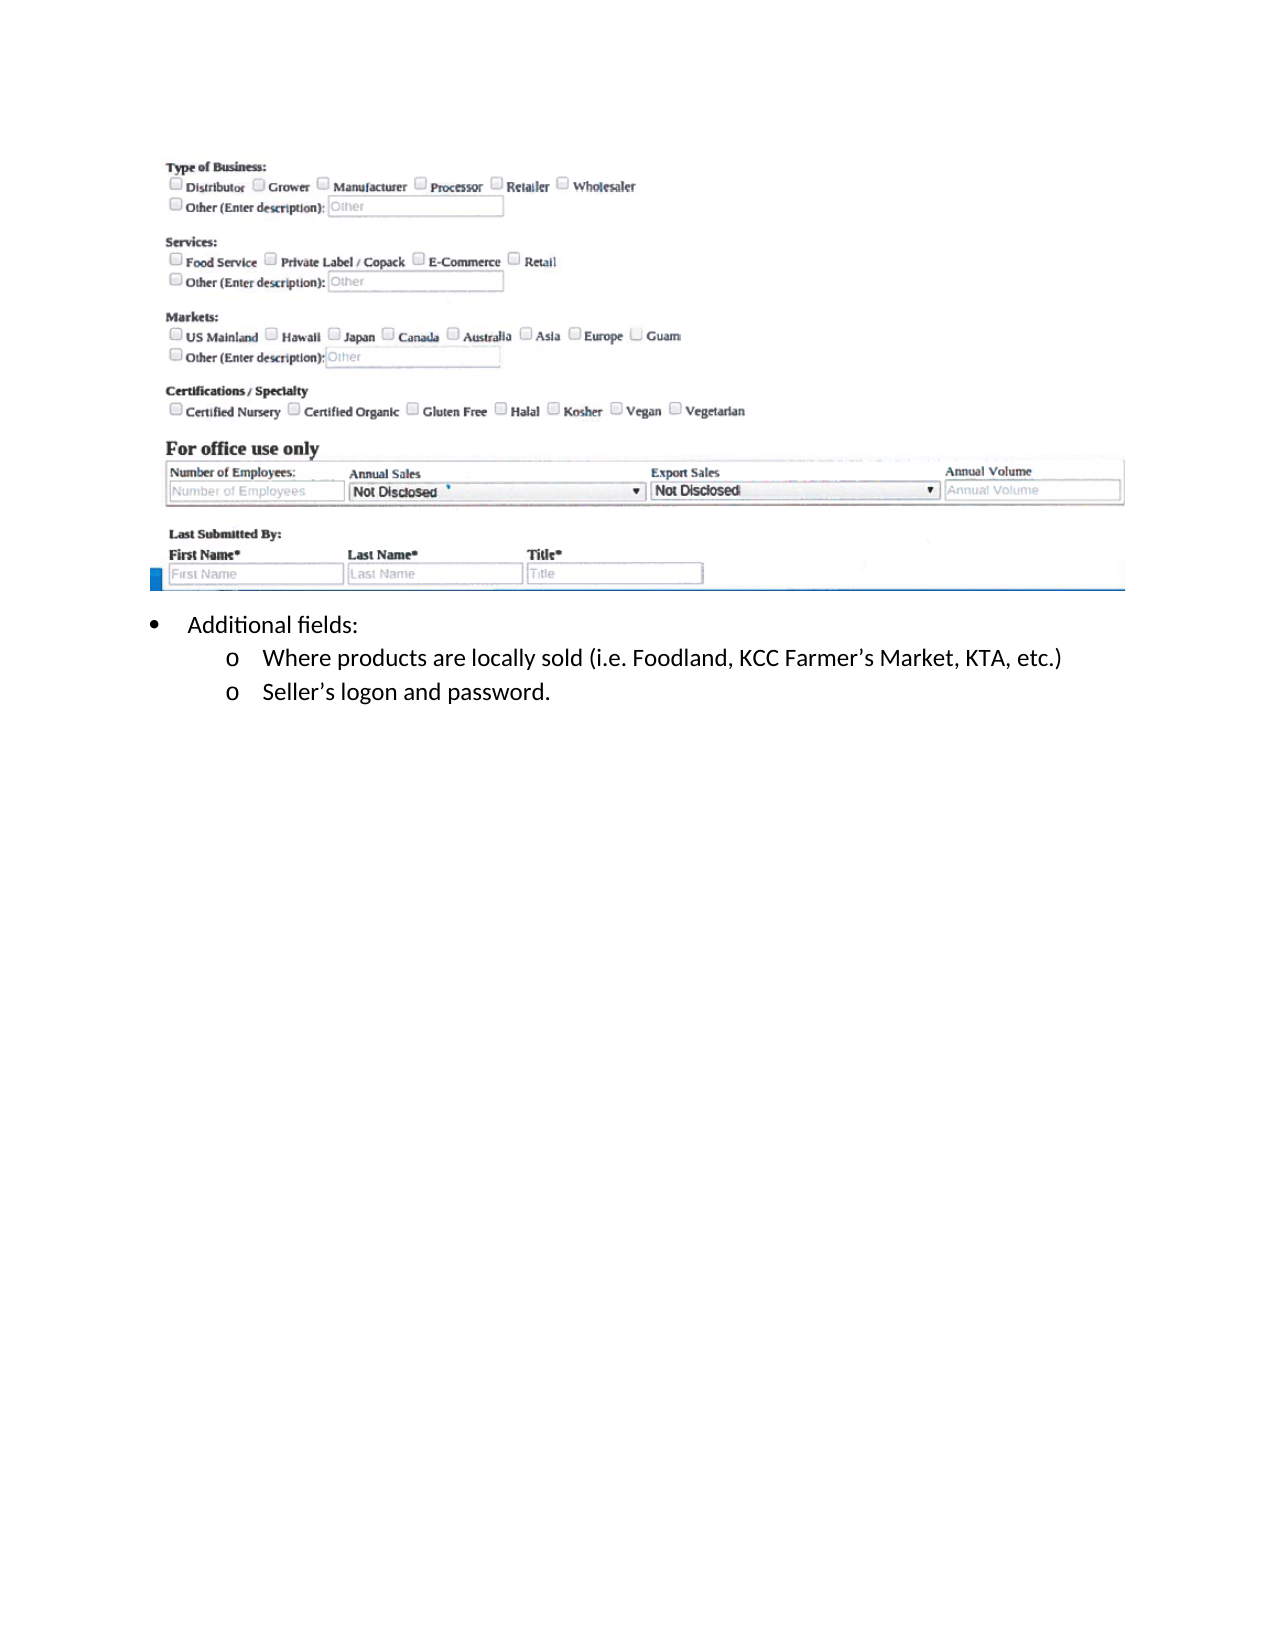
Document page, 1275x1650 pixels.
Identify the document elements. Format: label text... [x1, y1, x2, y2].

list Additional fields: [150, 609, 1125, 639]
list Where products are locally sold (i.e. Foodland, KCC Farmer’s Market, KTA, etc.) [225, 642, 1125, 674]
list Seller’s logon and password. [225, 676, 1125, 708]
picture [150, 150, 1125, 591]
